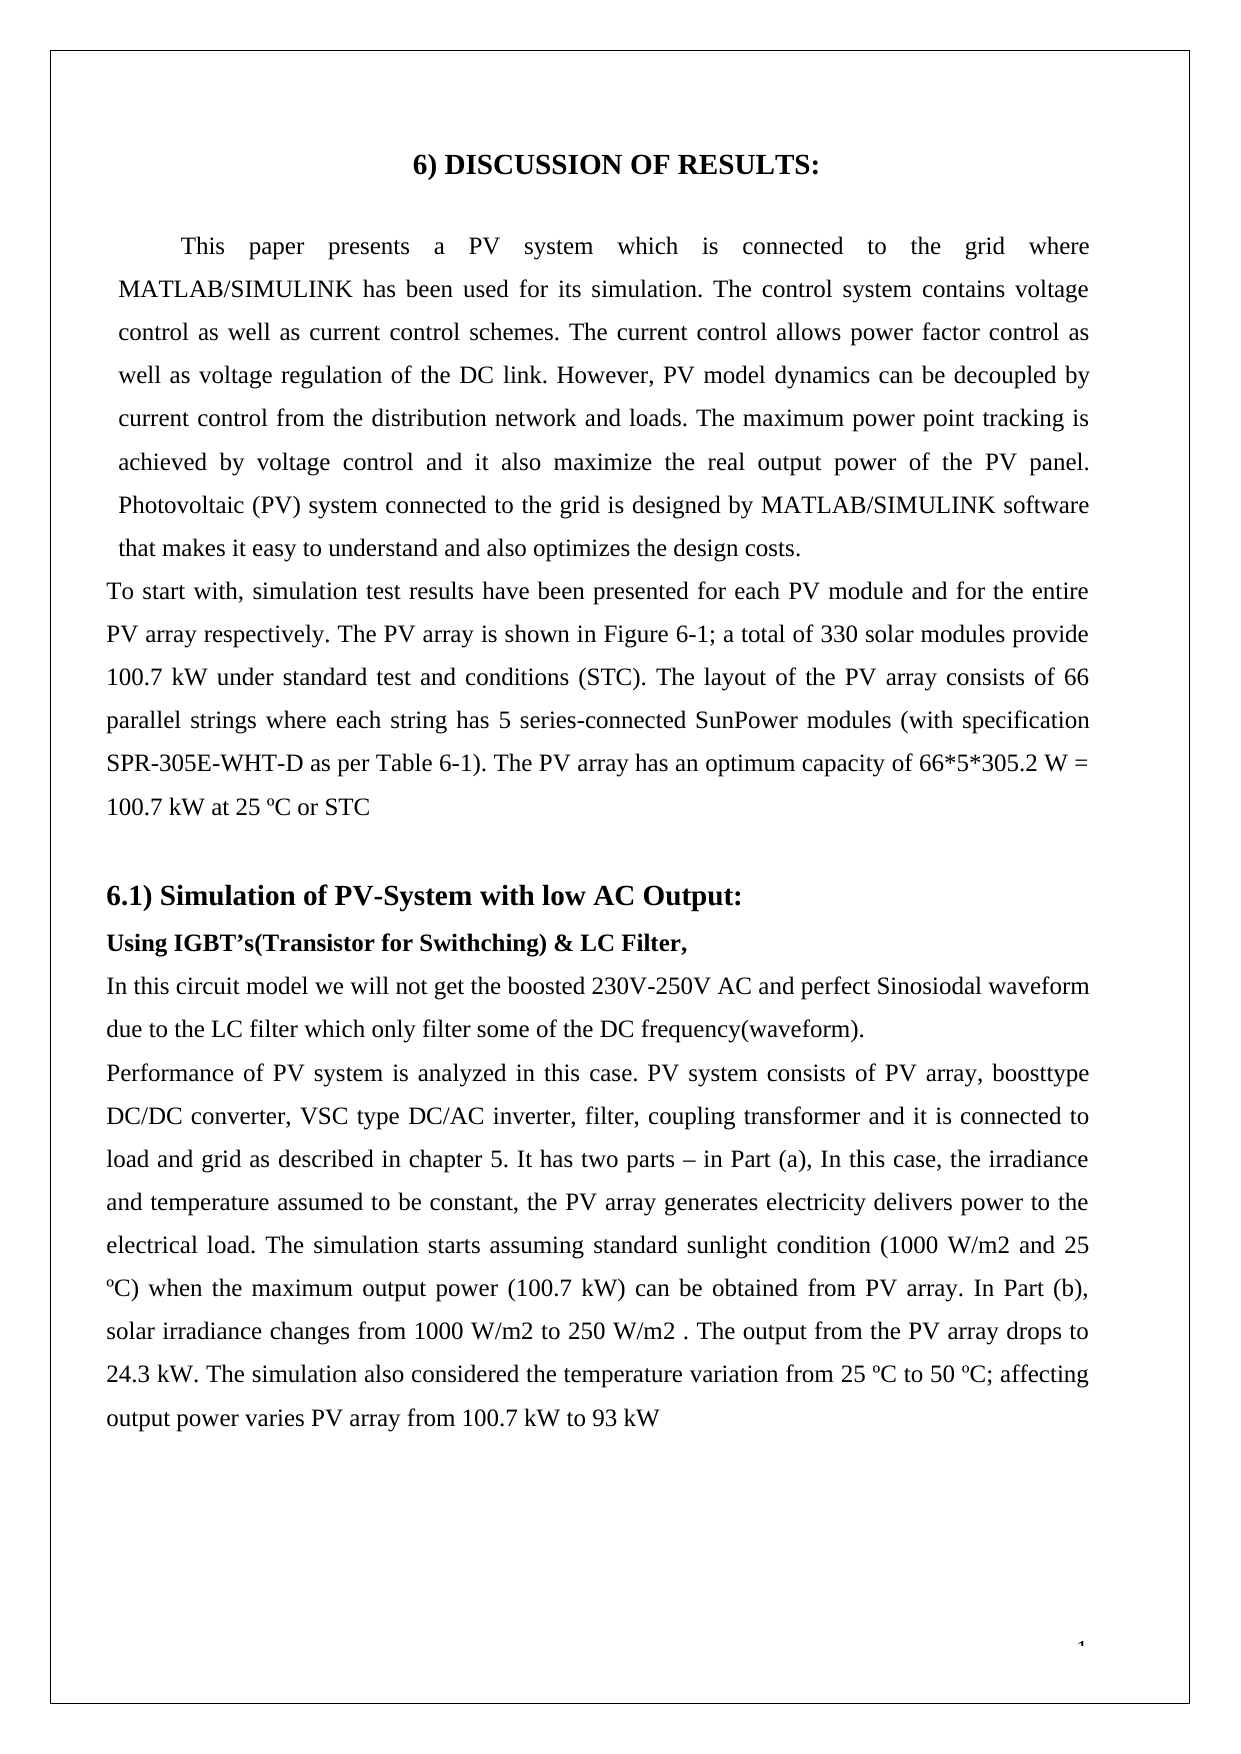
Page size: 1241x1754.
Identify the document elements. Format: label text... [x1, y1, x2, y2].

text Using IGBT’s(Transistor for Swithching) & LC Filter, [106, 928, 1091, 957]
text In this circuit model we will not get the boosted 230V-250V AC and perfect Sinosiodal waveform due to the LC filter which only filter some of the DC frequency(waveform). [106, 971, 1091, 1043]
subtitle 6) DISCUSSION OF RESULTS: [106, 147, 1136, 181]
text To start with, simulation test results have been presented for each PV module and for the entire PV array respectively. The PV array is shown in Figure 6-1; a total of 330 solar modules provide 100.7 kW under standard test and conditions (STC). The layout of the PV array consists of 66 parallel strings where each string has 5 series-connected SunPower modules (with specification SPR-305E-WHT-D as per Table 6-1). The PV array has an optimum capacity of 66*5*305.2 W = 100.7 kW at 25 ºC or STC [106, 576, 1091, 820]
text Performance of PV system is analyzed in this case. PV system consists of PV array, boosttype DC/DC converter, VSC type DC/AC inverter, filter, coupling transformer and it is connected to load and grid as described in chapter 5. It has two parts – in Part (a), In this case, the irradiance and temperature assumed to be constant, the PV array generates electricity delivers power to the electrical load. The simulation starts assuming standard sunlight condition (1000 W/m2 and 25 ºC) when the maximum output power (100.7 kW) can be obtained from PV array. In Part (b), solar irradiance changes from 1000 W/m2 to 250 W/m2 . The output from the PV array drops to 24.3 kW. The simulation also considered the temperature variation from 25 ºC to 50 ºC; affecting output power varies PV array from 100.7 kW to 93 kW [106, 1058, 1091, 1431]
text 6.1) Simulation of PV-System with low AC Output: [106, 878, 1091, 911]
text This paper presents a PV system which is connected to the grid where MATLAB/SIMULINK has been used for its simulation. The control system contains voltage control as well as current control schemes. The current control allows power factor control as well as voltage regulation of the DC link. However, PV model dynamics can be decoupled by current control from the distribution network and loads. The maximum power point tracking is achieved by voltage control and it also maximize the real output power of the PV panel. Photovoltaic (PV) system connected to the grid is designed by MATLAB/SIMULINK software that makes it easy to understand and also optimizes the design costs. [118, 231, 1091, 562]
